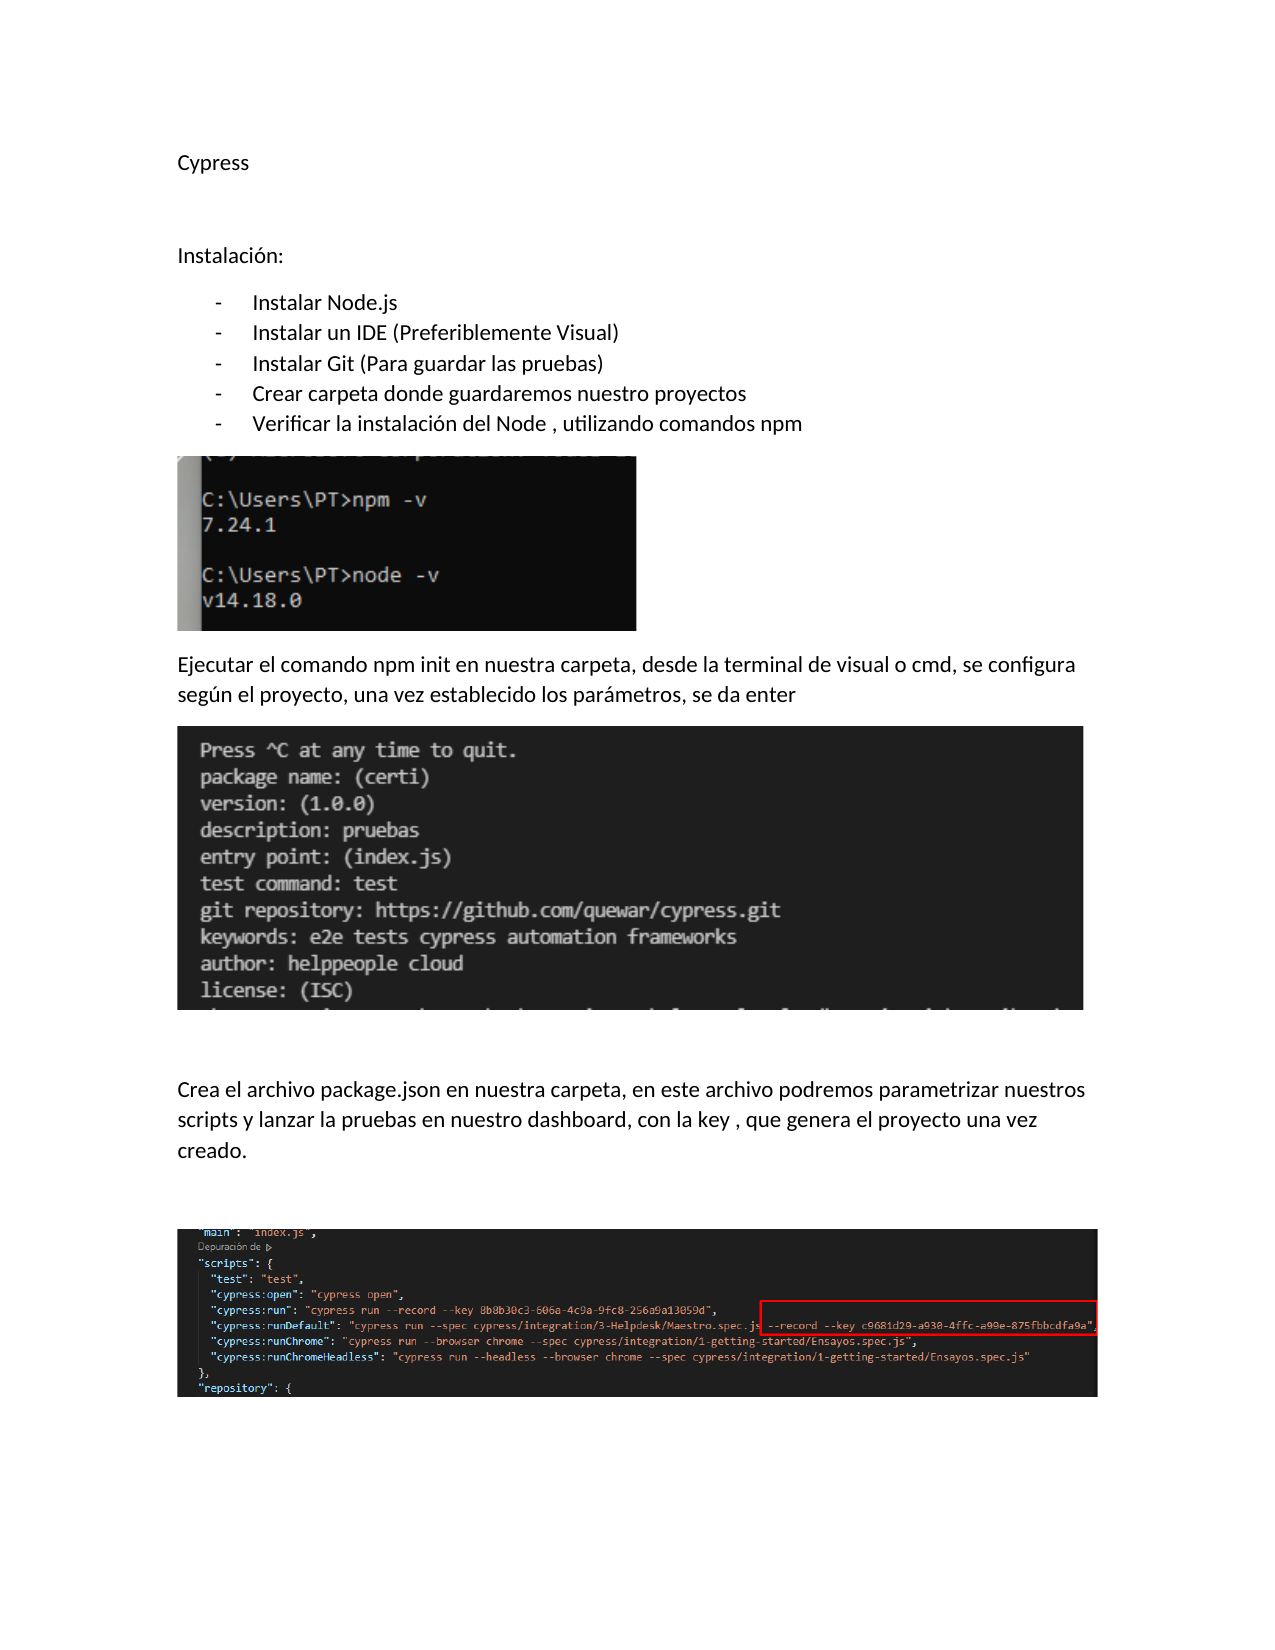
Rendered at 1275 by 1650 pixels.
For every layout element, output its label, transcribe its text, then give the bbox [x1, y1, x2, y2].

list Crear carpeta donde guardaremos nuestro proyectos [215, 379, 1098, 407]
list Verificar la instalación del Node , utilizando comandos npm [215, 409, 1098, 437]
text Instalación: [177, 241, 1098, 269]
text Cypress [177, 148, 1098, 176]
text Ejecutar el comando npm init en nuestra carpeta, desde la terminal de visual o cmd, se configura según el proyecto, una vez establecido los parámetros, se da enter [177, 650, 1098, 708]
picture [177, 726, 1084, 1010]
list Instalar Node.js [215, 288, 1098, 316]
picture [177, 456, 637, 631]
list Instalar Git (Para guardar las pruebas) [215, 349, 1098, 377]
picture [177, 1229, 1098, 1397]
text Crea el archivo package.json en nuestra carpeta, en este archivo podremos parametrizar nuestros scripts y lanzar la pruebas en nuestro dashboard, con la key , que genera el proyecto una vez creado. [177, 1075, 1098, 1164]
list Instalar un IDE (Preferiblemente Visual) [215, 318, 1098, 346]
